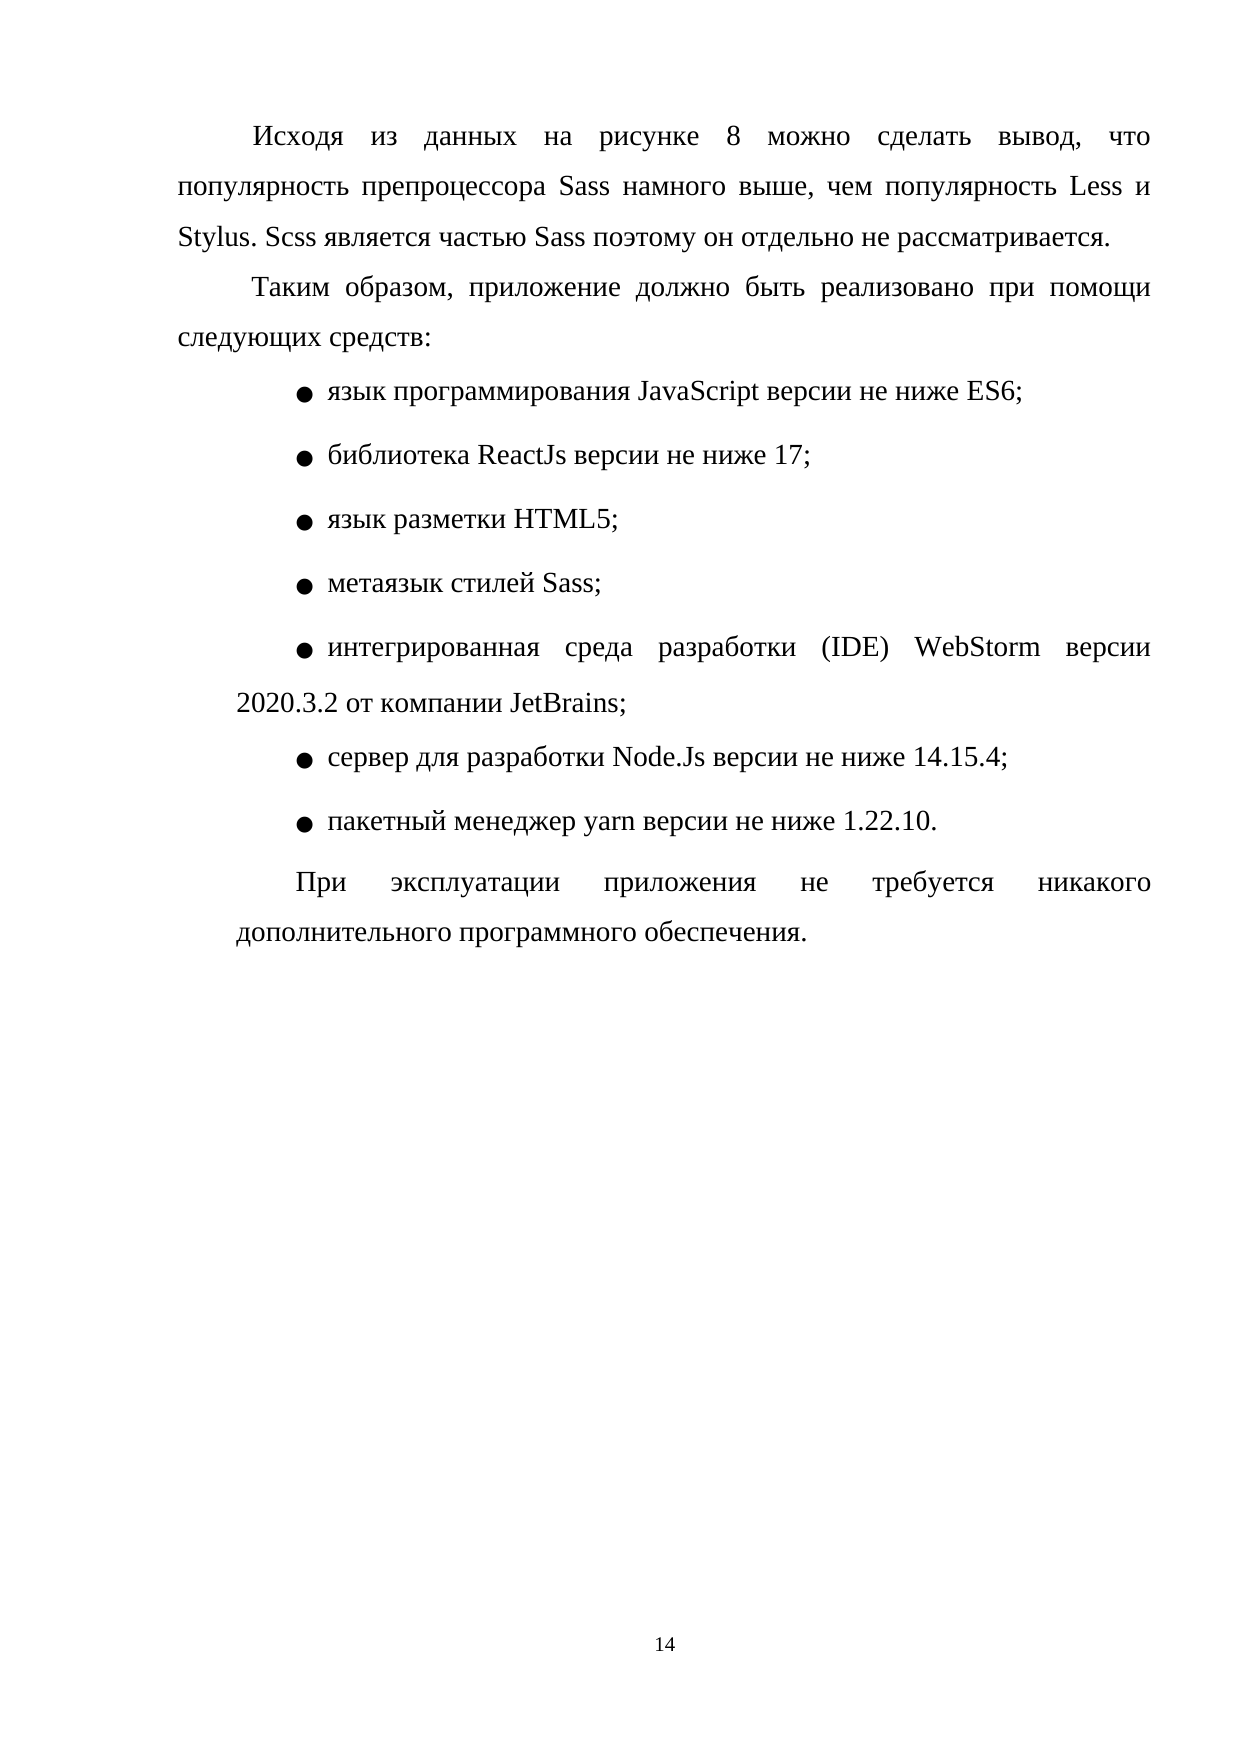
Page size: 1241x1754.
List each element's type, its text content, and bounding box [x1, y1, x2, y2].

list язык разметки HTML5; [236, 498, 1152, 541]
list библиотека ReactJs версии не ниже 17; [236, 434, 1152, 476]
list сервер для разработки Node.Js версии не ниже 14.15.4; [236, 736, 1152, 778]
list пакетный менеджер yarn версии не ниже 1.22.10. [236, 800, 1152, 842]
text Исходя из данных на рисунке 8 можно сделать вывод, что популярность препроцессора Sass намного выше, чем популярность Less и Stylus. Scss является частью Sass поэтому он отдельно не рассматривается. [177, 118, 1152, 252]
text Таким образом, приложение должно быть реализовано при помощи следующих средств: [177, 269, 1152, 353]
list язык программирования JavaScript версии не ниже ES6; [236, 370, 1152, 412]
text При эксплуатации приложения не требуется никакого дополнительного программного обеспечения. [236, 864, 1152, 948]
list интегрированная среда разработки (IDE) WebStorm версии 2020.3.2 от компании JetBrains; [236, 626, 1152, 719]
list метаязык стилей Sass; [236, 562, 1152, 604]
